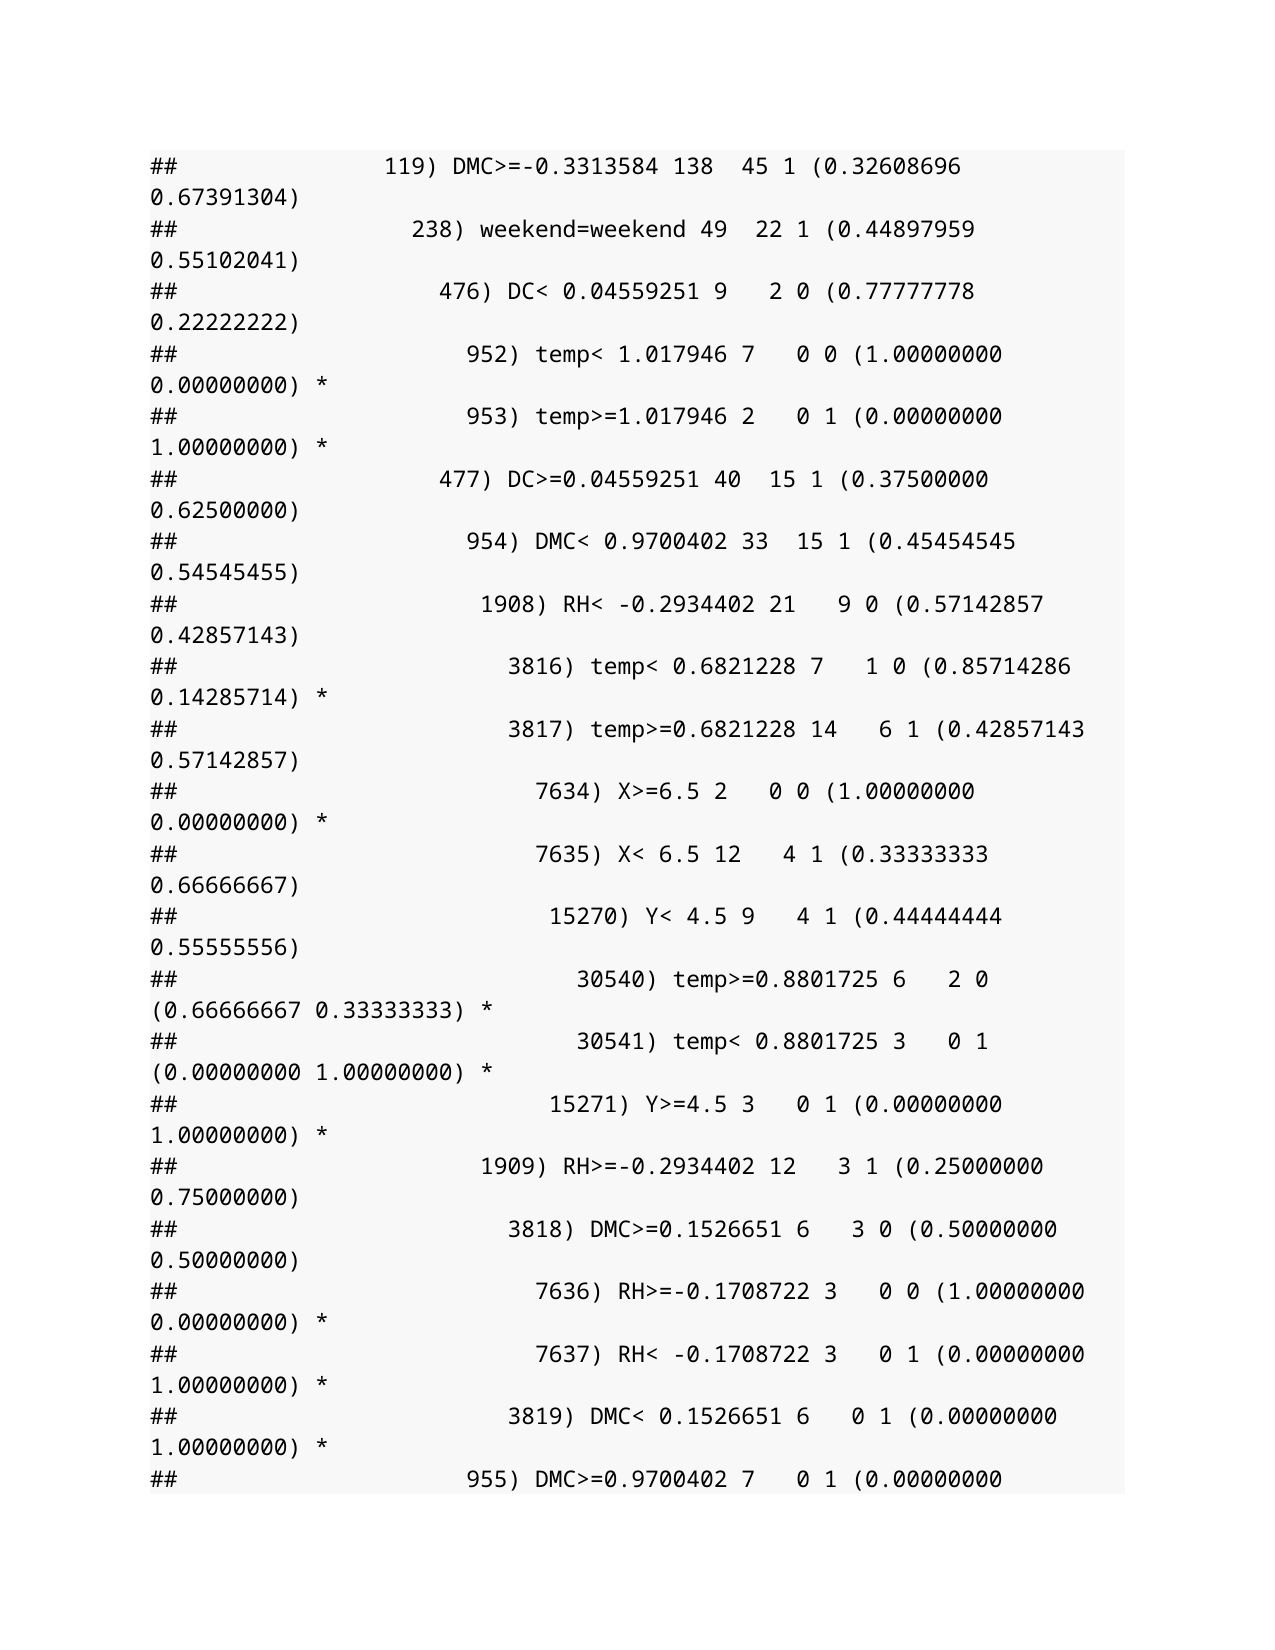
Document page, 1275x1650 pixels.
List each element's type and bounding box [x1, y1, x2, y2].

text [150, 150, 1125, 1494]
